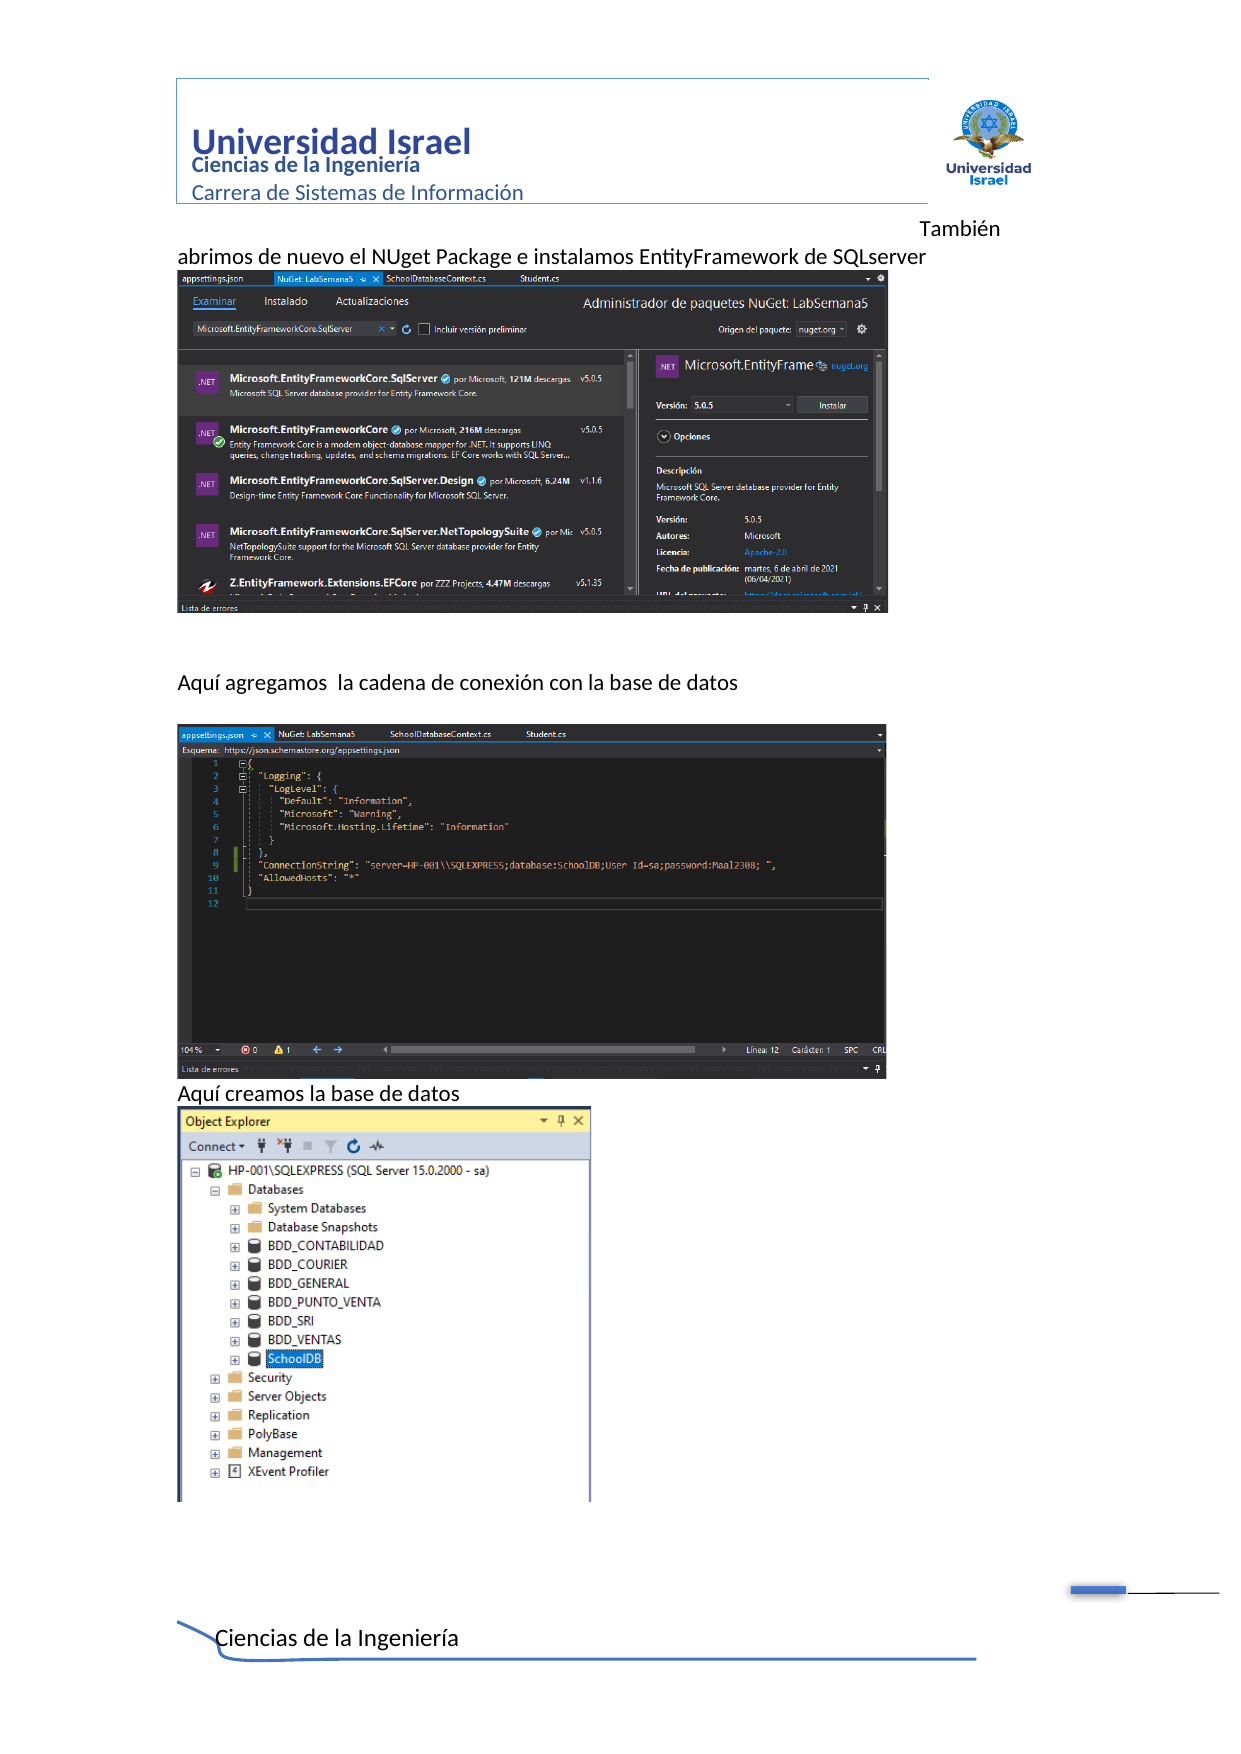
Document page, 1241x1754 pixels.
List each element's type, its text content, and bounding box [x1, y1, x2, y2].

picture [177, 1106, 592, 1502]
text Aquí agregamos la cadena de conexión con la base de datos [177, 668, 1063, 696]
picture [177, 270, 889, 613]
text Aquí creamos la base de datos [177, 1079, 1063, 1107]
picture [927, 80, 1049, 204]
text También abrimos de nuevo el NUget Package e instalamos EntityFramework de SQLserver [177, 158, 1063, 270]
picture [177, 724, 887, 1079]
